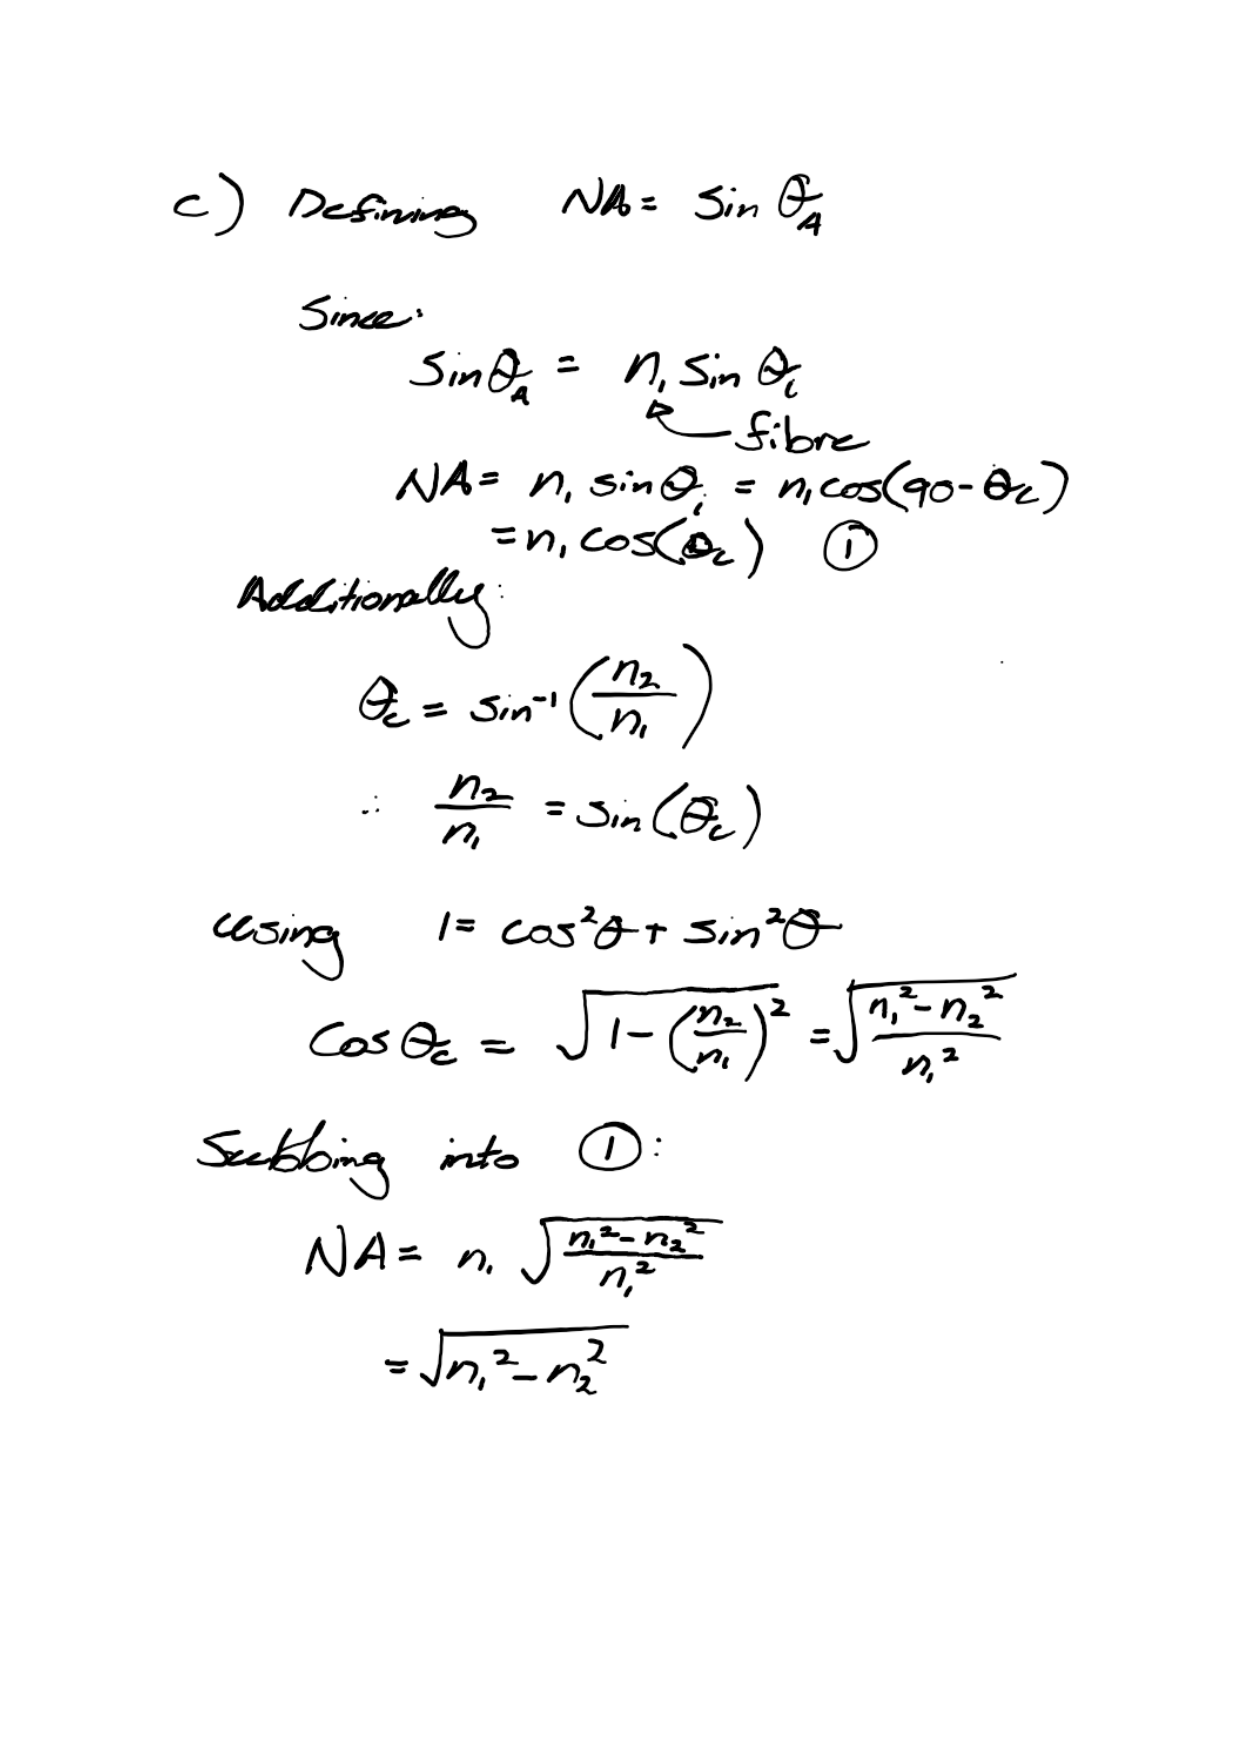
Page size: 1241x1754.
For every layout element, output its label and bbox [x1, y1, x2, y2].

picture [150, 150, 1091, 1418]
